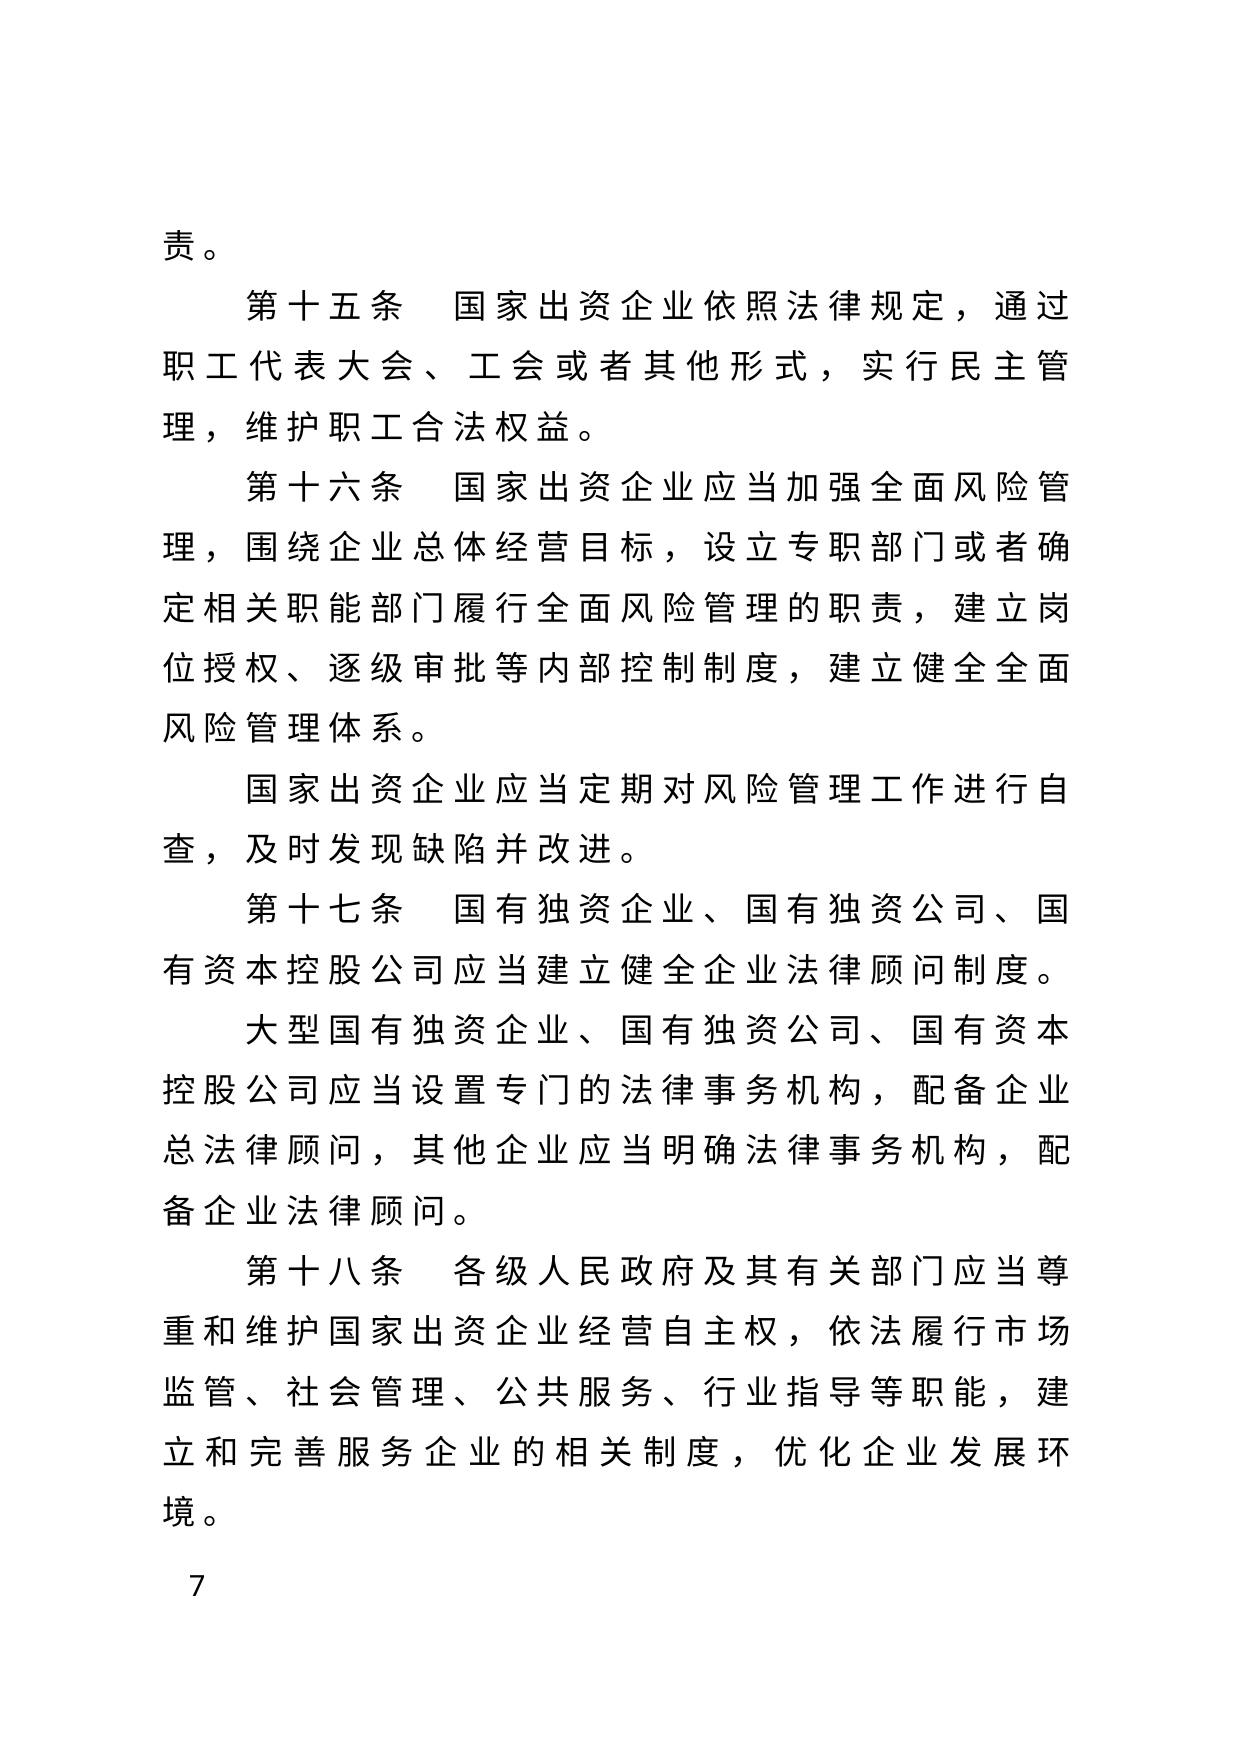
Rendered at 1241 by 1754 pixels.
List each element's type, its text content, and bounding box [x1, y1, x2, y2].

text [162, 213, 1078, 274]
text 第十六条 国家出资企业应当加强全面风险管理，围绕企业总体经营目标，设立专职部门或者确定相关职能部门履行全面风险管理的职责，建立岗位授权、逐级审批等内部控制制度，建立健全全面风险管理体系。 [162, 455, 1078, 756]
text 国家出资企业应当定期对风险管理工作进行自查，及时发现缺陷并改进。 [162, 756, 1078, 877]
text 第十八条 各级人民政府及其有关部门应当尊重和维护国家出资企业经营自主权，依法履行市场监管、社会管理、公共服务、行业指导等职能，建立和完善服务企业的相关制度，优化企业发展环境。 [162, 1239, 1078, 1540]
text 第十七条 国有独资企业、国有独资公司、国有资本控股公司应当建立健全企业法律顾问制度。 [162, 877, 1078, 998]
text 大型国有独资企业、国有独资公司、国有资本控股公司应当设置专门的法律事务机构，配备企业总法律顾问，其他企业应当明确法律事务机构，配备企业法律顾问。 [162, 998, 1078, 1239]
text 第十五条 国家出资企业依照法律规定，通过职工代表大会、工会或者其他形式，实行民主管理，维护职工合法权益。 [162, 274, 1078, 455]
